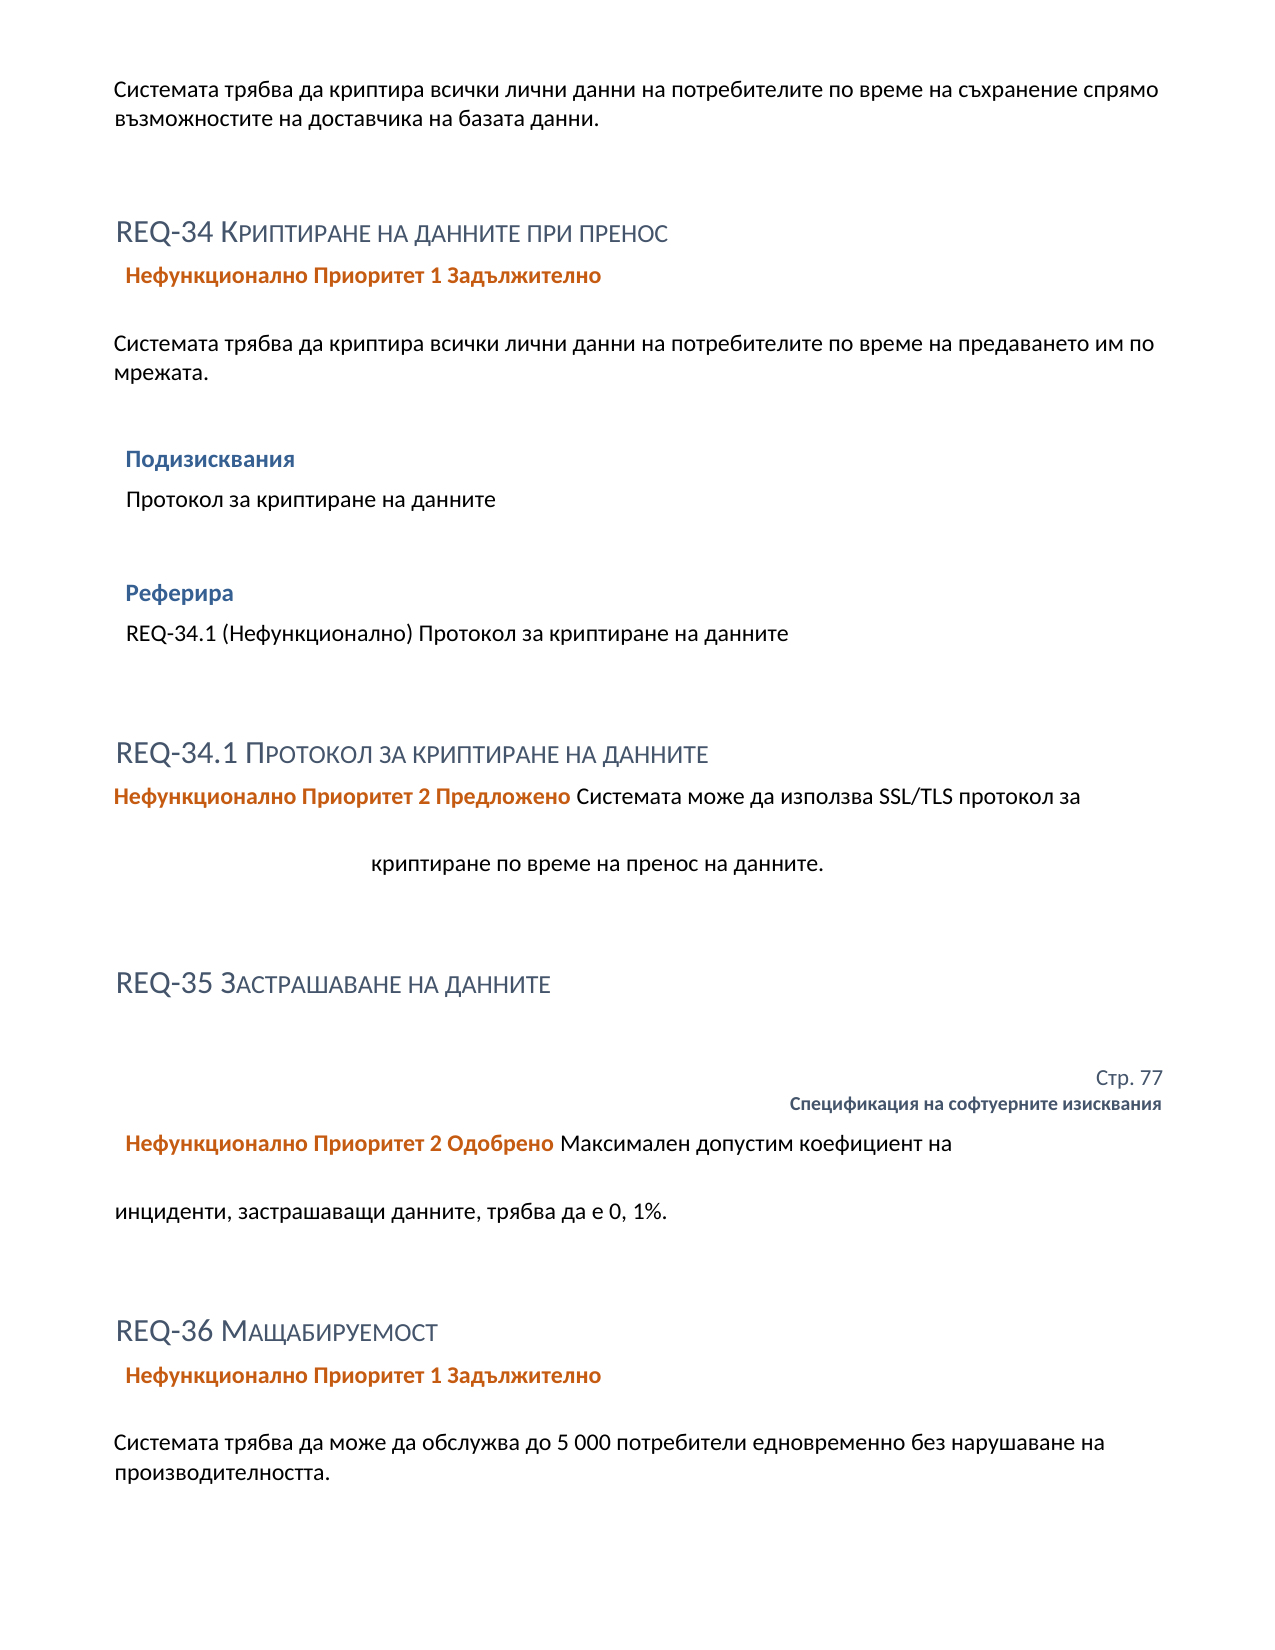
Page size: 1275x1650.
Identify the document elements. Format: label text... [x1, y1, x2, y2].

text Системата трябва да криптира всички лични данни на потребителите по време на предаването им по мрежата. [113, 328, 1160, 387]
text Системата трябва да може да обслужва до 5 000 потребители едновременно без нарушаване на производителността. [114, 1427, 1110, 1486]
text Стр. 77 [112, 1063, 1163, 1091]
text REQ-34.1 (Нефункционално) Протокол за криптиране на данните [126, 618, 1168, 647]
text Реферира [125, 577, 1168, 607]
text REQ-36 МАЩАБИРУЕМОСТ [116, 1310, 1168, 1349]
text Нефункционално Приоритет 1 Задължително [125, 260, 1168, 290]
text Системата трябва да криптира всички лични данни на потребителите по време на съхранение спрямо възможностите на доставчика на базата данни. [114, 74, 1164, 133]
text REQ-34 КРИПТИРАНЕ НА ДАННИТЕ ПРИ ПРЕНОС [116, 211, 1168, 250]
text REQ-35 ЗАСТРАШАВАНЕ НА ДАННИТЕ [116, 962, 1168, 1002]
text Спецификация на софтуерните изисквания [112, 1091, 1162, 1116]
text Нефункционално Приоритет 2 Одобрено Максимален допустим коефициент на инциденти, застрашаващи данните, трябва да е 0, 1%. [114, 1128, 1064, 1225]
text Нефункционално Приоритет 1 Задължително [125, 1360, 1168, 1389]
text Протокол за криптиране на данните [126, 484, 1168, 513]
text Подизисквания [125, 443, 1168, 474]
text Нефункционално Приоритет 2 Предложено Системата може да използва SSL/TLS протокол за криптиране по време на пренос на данните. [113, 781, 1081, 878]
text REQ-34.1 ПРОТОКОЛ ЗА КРИПТИРАНЕ НА ДАННИТЕ [116, 732, 1168, 771]
